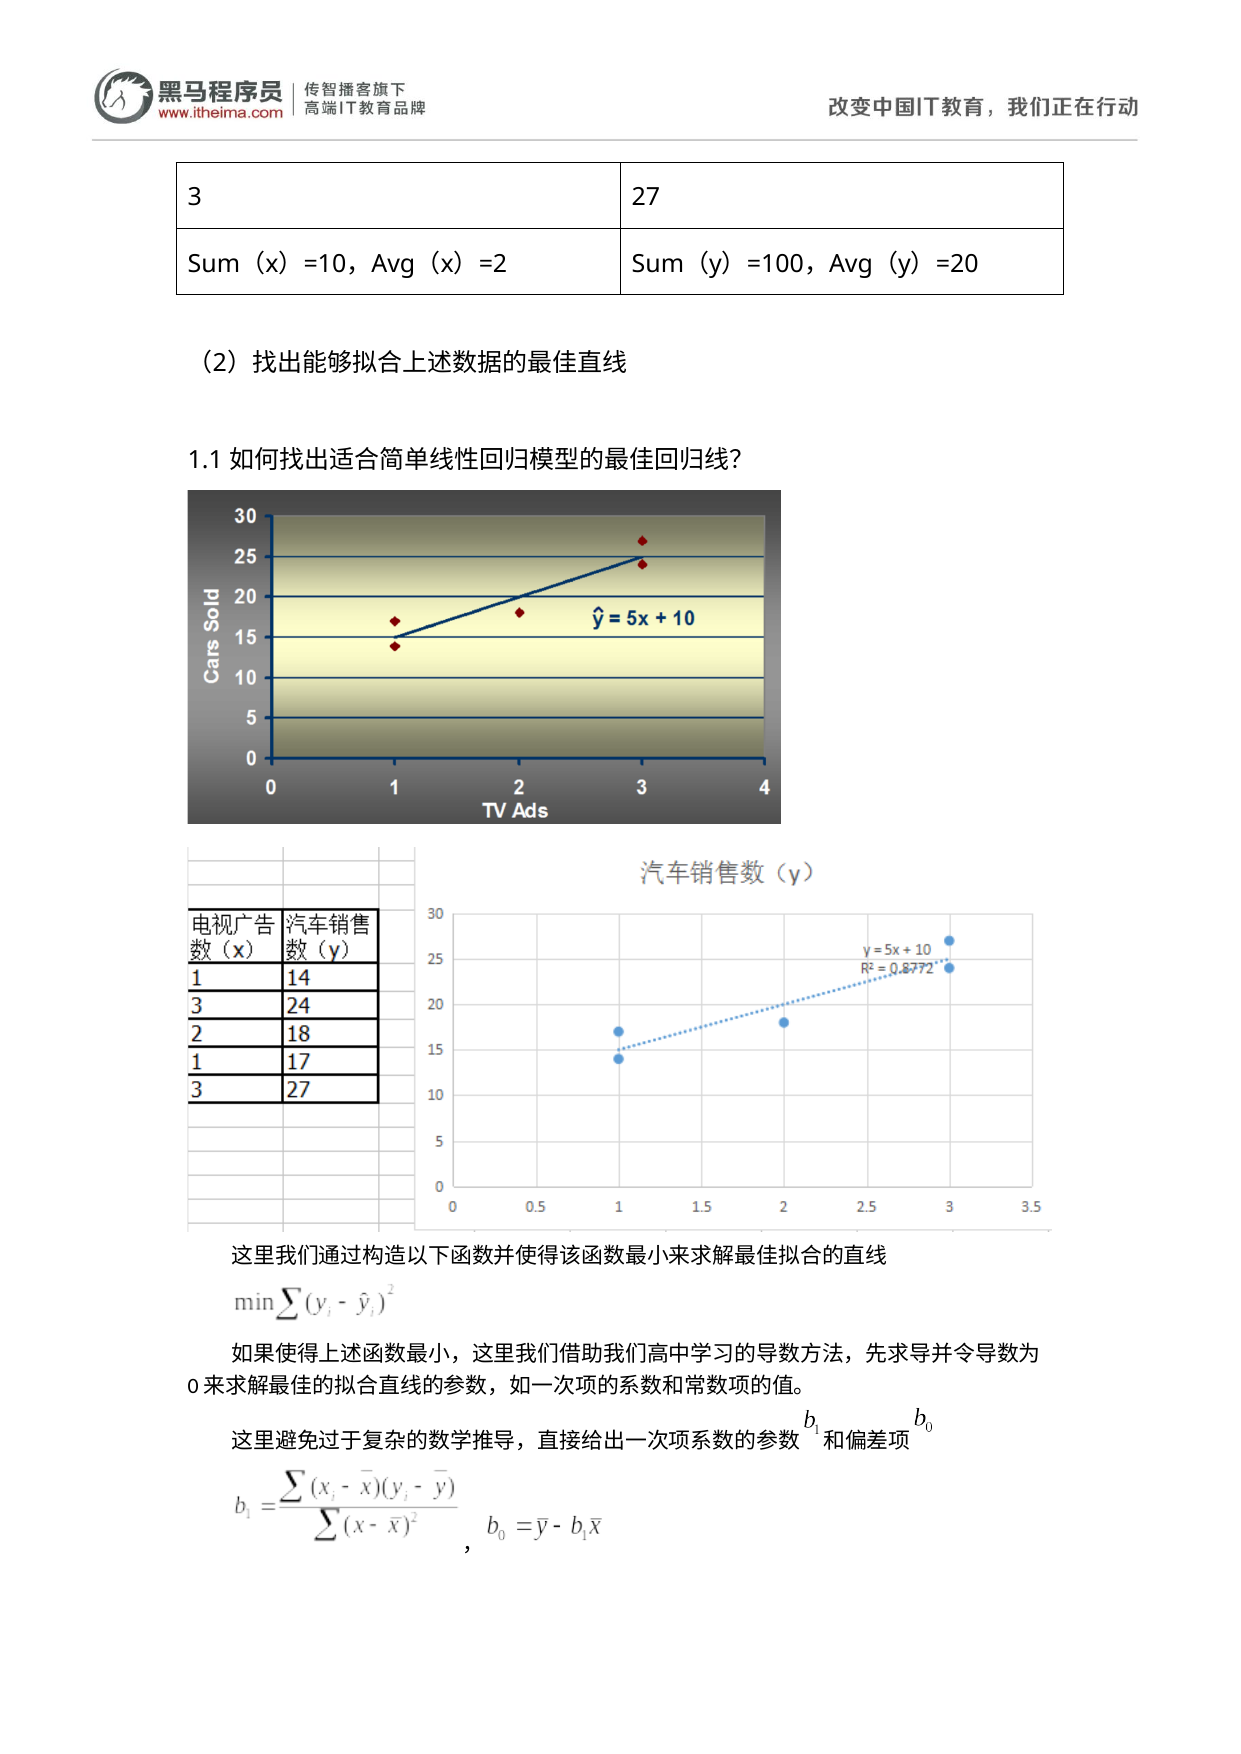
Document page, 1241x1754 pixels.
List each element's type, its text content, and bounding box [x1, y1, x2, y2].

text 这里避免过于复杂的数学推导，直接给出一次项系数的参数和偏差项 [187, 1400, 1053, 1465]
text 1.1 如何找出适合简单线性回归模型的最佳回归线？ [187, 425, 1053, 490]
table_cell Sum（x）=10，Avg（x）=2 [177, 229, 620, 294]
picture [187, 490, 781, 824]
text ， [187, 1465, 1053, 1563]
picture [0, 0, 1241, 148]
table_cell 27 [621, 163, 1063, 228]
text （2）找出能够拟合上述数据的最佳直线 [187, 328, 1053, 393]
text 这里我们通过构造以下函数并使得该函数最小来求解最佳拟合的直线 [187, 1238, 1053, 1270]
table_cell Sum（y）=100，Avg（y）=20 [621, 229, 1063, 294]
table_cell 3 [177, 163, 620, 228]
picture [187, 847, 1052, 1232]
text 如果使得上述函数最小，这里我们借助我们高中学习的导数方法，先求导并令导数为0来求解最佳的拟合直线的参数，如一次项的系数和常数项的值。 [187, 1335, 1053, 1400]
